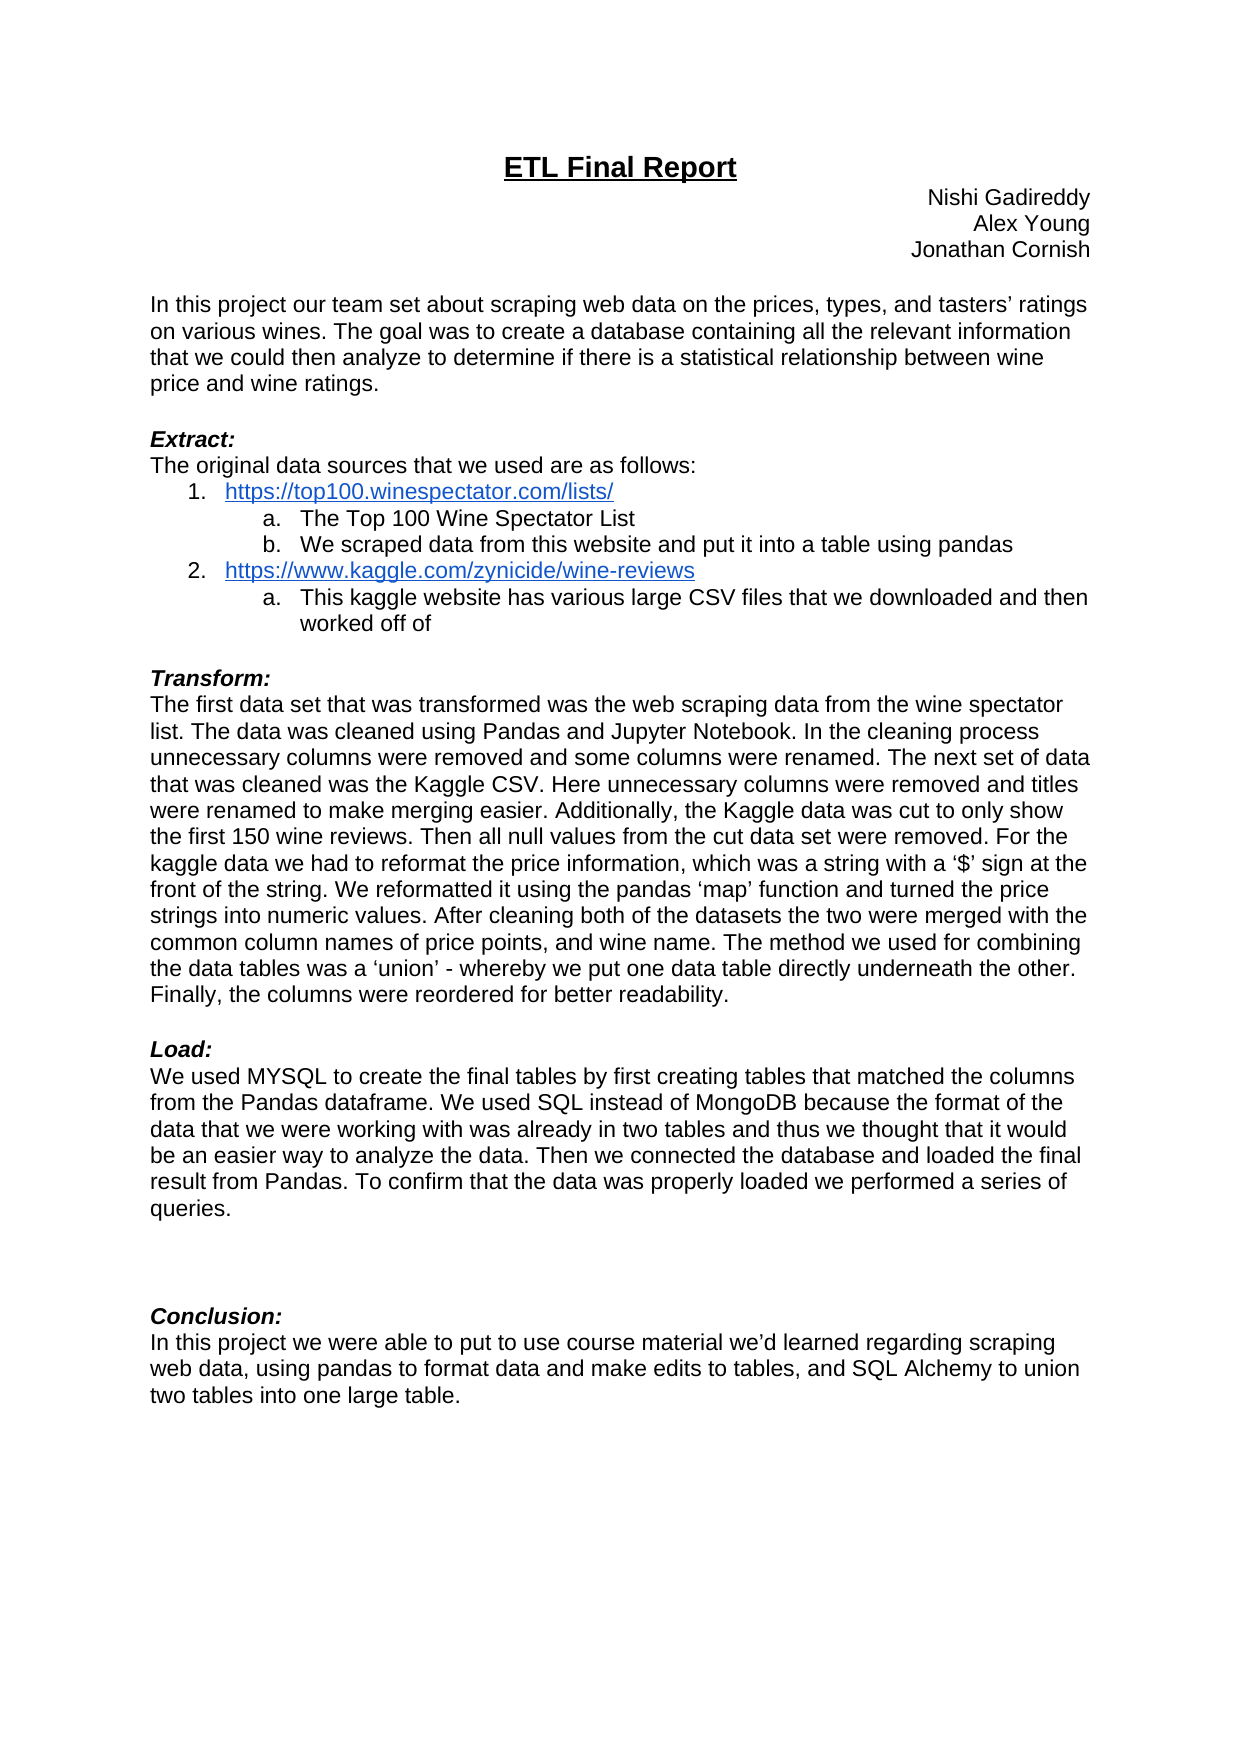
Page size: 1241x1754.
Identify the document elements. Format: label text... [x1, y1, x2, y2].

list https://www.kaggle.com/zynicide/wine-reviews [187, 557, 1090, 584]
text In this project our team set about scraping web data on the prices, types, and tasters’ ratings on various wines. The goal was to create a database containing all the relevant information that we could then analyze to determine if there is a statistical relationship between wine price and wine ratings. [150, 291, 1090, 397]
text In this project we were able to put to use course material we’d learned regarding scraping web data, using pandas to format data and make edits to tables, and SQL Alchemy to union two tables into one large table. [150, 1329, 1090, 1408]
list The Top 100 Wine Spectator List [262, 504, 1090, 531]
text ETL Final Report [150, 150, 1090, 183]
text We used MYSQL to create the final tables by first creating tables that matched the columns from the Pandas dataframe. We used SQL instead of MongoDB because the format of the data that we were working with was already in two tables and thus we thought that it would be an easier way to analyze the data. Then we connected the database and loaded the final result from Pandas. To confirm that the data was properly loaded we performed a series of queries. [150, 1063, 1090, 1221]
list https://top100.winespectator.com/lists/ [187, 478, 1090, 504]
text Load: [150, 1036, 1090, 1063]
text Transform: [150, 665, 1090, 691]
text Extract: [150, 426, 1090, 452]
text Nishi Gadireddy [150, 183, 1090, 210]
text The first data set that was transformed was the web scraping data from the wine spectator list. The data was cleaned using Pandas and Jupyter Notebook. In the cleaning process unnecessary columns were removed and some columns were renamed. The next set of data that was cleaned was the Kaggle CSV. Here unnecessary columns were removed and titles were renamed to make merging easier. Additionally, the Kaggle data was cut to only show the first 150 wine reviews. Then all null values from the cut data set were removed. For the kaggle data we had to reformat the price information, which was a string with a ‘$’ sign at the front of the string. We reformatted it using the pandas ‘map’ function and turned the price strings into numeric values. After cleaning both of the datasets the two were merged with the common column names of price points, and wine name. The method we used for combining the data tables was a ‘union’ - whereby we put one data table directly underneath the other. Finally, the columns were reordered for better readability. [150, 691, 1090, 1008]
list This kaggle website has various large CSV files that we downloaded and then worked off of [262, 584, 1090, 636]
text Conclusion: [150, 1303, 1090, 1329]
text Alex Young [150, 210, 1090, 236]
text Jonathan Cornish [150, 236, 1090, 263]
text The original data sources that we used are as follows: [150, 452, 1090, 478]
list We scraped data from this website and put it into a table using pandas [262, 531, 1090, 557]
